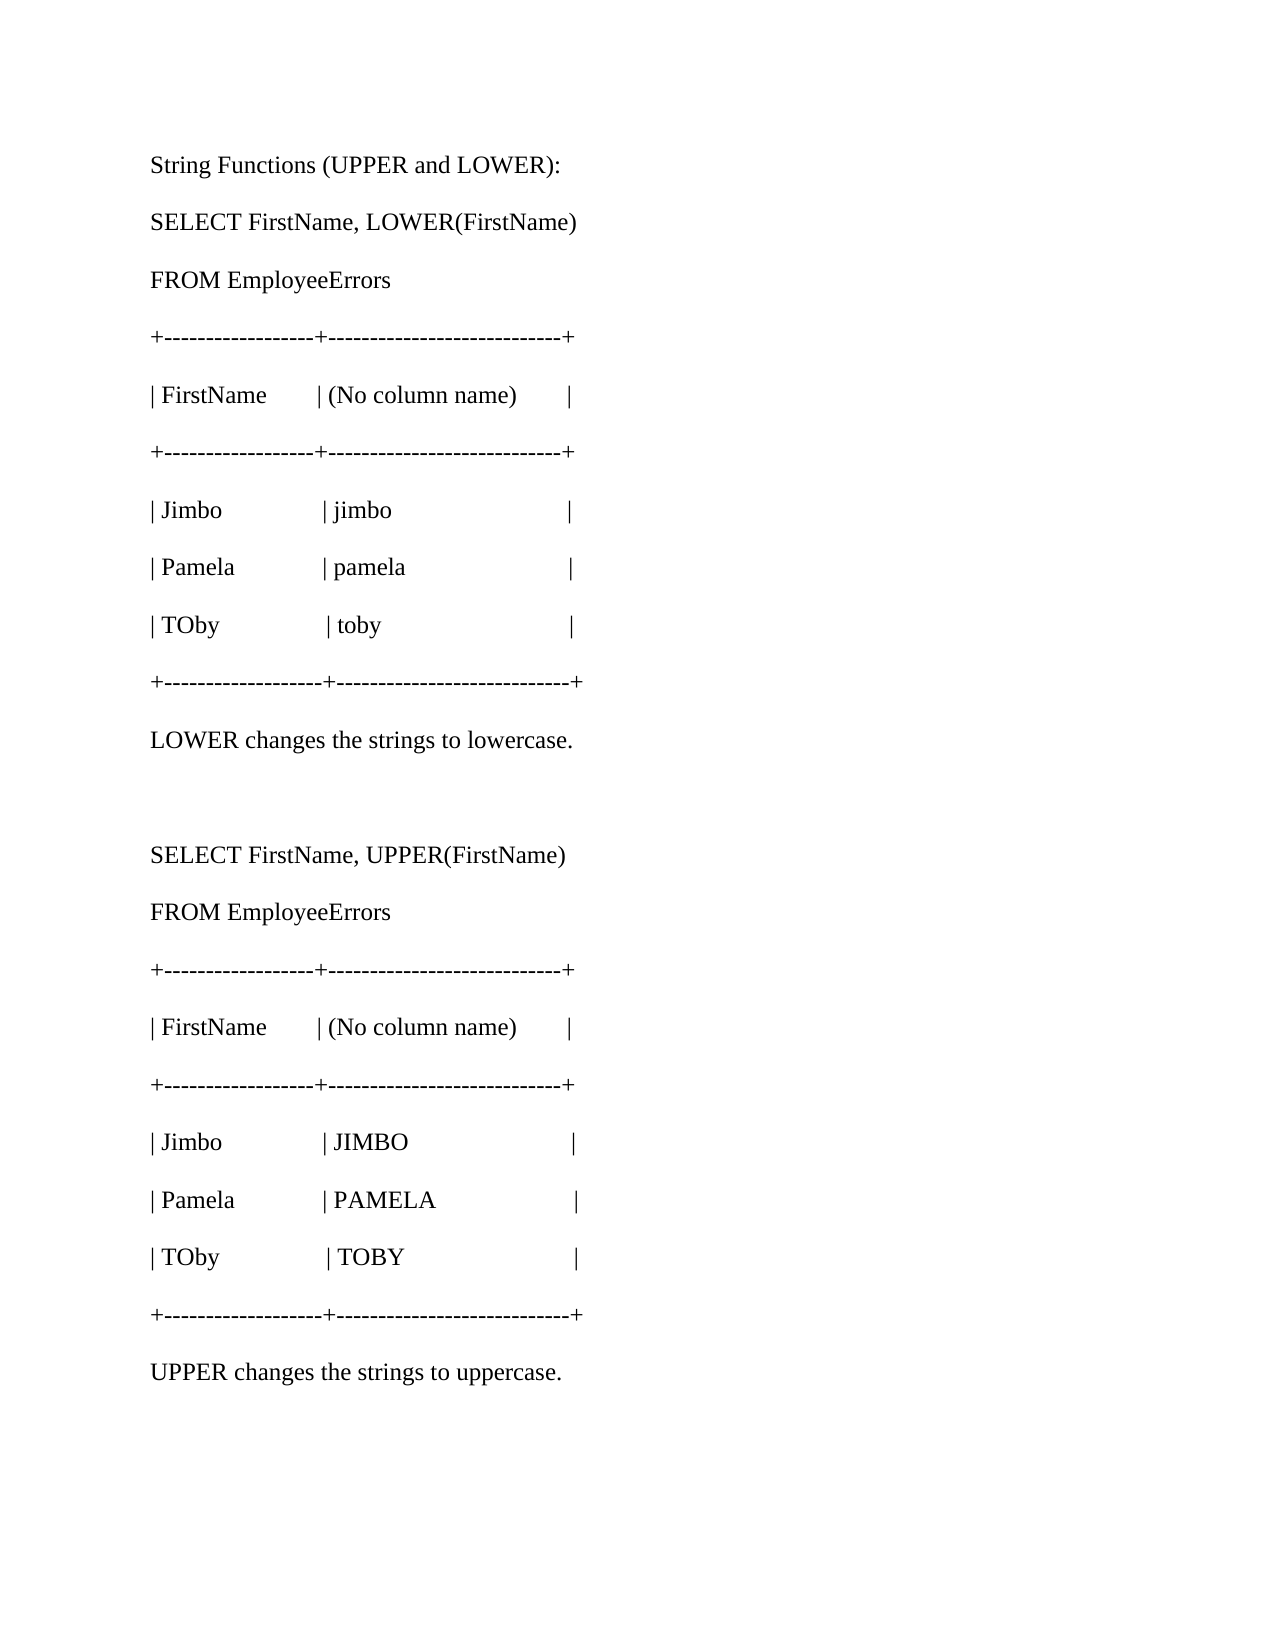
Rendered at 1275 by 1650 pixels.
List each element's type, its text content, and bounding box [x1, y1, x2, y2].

text +------------------+----------------------------+ [150, 1070, 1125, 1099]
text | FirstName | (No column name) | [150, 380, 1125, 409]
text UPPER changes the strings to uppercase. [150, 1357, 1125, 1386]
text +------------------+----------------------------+ [150, 955, 1125, 984]
text | Jimbo | jimbo | [150, 495, 1125, 524]
text | Jimbo | JIMBO | [150, 1127, 1125, 1156]
text SELECT FirstName, UPPER(FirstName) [150, 840, 1125, 869]
text +------------------+----------------------------+ [150, 437, 1125, 466]
text | TOby | toby | [150, 610, 1125, 639]
text +-------------------+----------------------------+ [150, 667, 1125, 696]
text | Pamela | PAMELA | [150, 1185, 1125, 1214]
text | FirstName | (No column name) | [150, 1012, 1125, 1041]
text FROM EmployeeErrors [150, 897, 1125, 926]
text +------------------+----------------------------+ [150, 322, 1125, 351]
text LOWER changes the strings to lowercase. [150, 725, 1125, 754]
text +-------------------+----------------------------+ [150, 1300, 1125, 1329]
text | TOby | TOBY | [150, 1242, 1125, 1271]
text SELECT FirstName, LOWER(FirstName) [150, 207, 1125, 236]
text FROM EmployeeErrors [150, 265, 1125, 294]
text | Pamela | pamela | [150, 552, 1125, 581]
text String Functions (UPPER and LOWER): [150, 150, 1125, 179]
